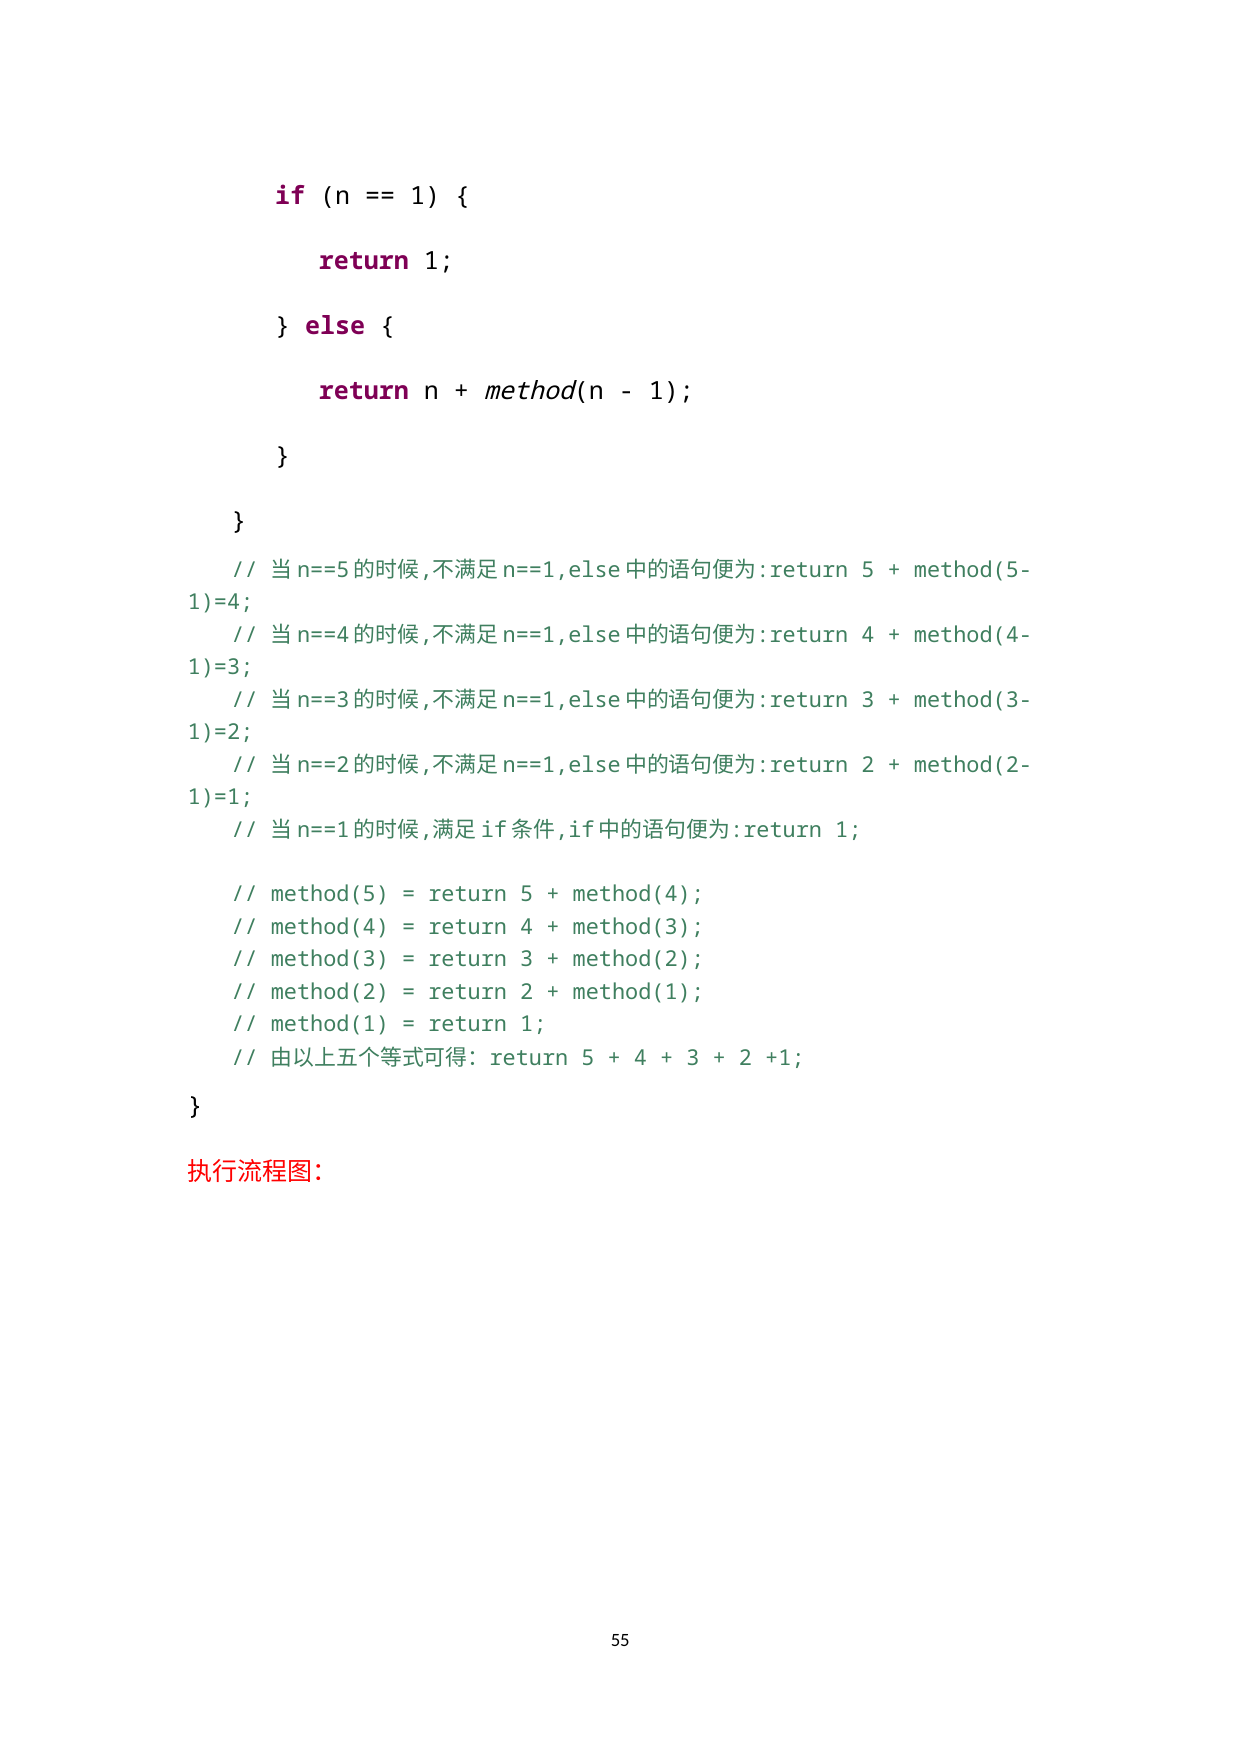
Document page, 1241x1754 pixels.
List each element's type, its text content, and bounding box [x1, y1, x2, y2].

text } [187, 422, 1053, 487]
text if (n == 1) { [187, 162, 1053, 227]
text // method(1) = return 1; [187, 1007, 1053, 1039]
text // 当n==2的时候,不满足n==1,else中的语句便为:return 2 + method(2-1)=1; [187, 747, 1053, 812]
text // 当n==4的时候,不满足n==1,else中的语句便为:return 4 + method(4-1)=3; [187, 617, 1053, 682]
text // method(5) = return 5 + method(4); [187, 877, 1053, 909]
list } [187, 1072, 1053, 1137]
text // 由以上五个等式可得：return 5 + 4 + 3 + 2 +1; [187, 1039, 1053, 1072]
text return 1; [187, 227, 1053, 292]
list 执行流程图： [187, 1137, 1053, 1202]
text // 当n==3的时候,不满足n==1,else中的语句便为:return 3 + method(3-1)=2; [187, 682, 1053, 747]
text // 当n==5的时候,不满足n==1,else中的语句便为:return 5 + method(5-1)=4; [187, 552, 1053, 617]
text // method(4) = return 4 + method(3); [187, 909, 1053, 942]
text // method(2) = return 2 + method(1); [187, 974, 1053, 1007]
text } else { [187, 292, 1053, 357]
text } [187, 487, 1053, 552]
text return n + method(n - 1); [187, 357, 1053, 422]
text // method(3) = return 3 + method(2); [187, 942, 1053, 974]
text // 当n==1的时候,满足if条件,if中的语句便为:return 1; [187, 812, 1053, 844]
